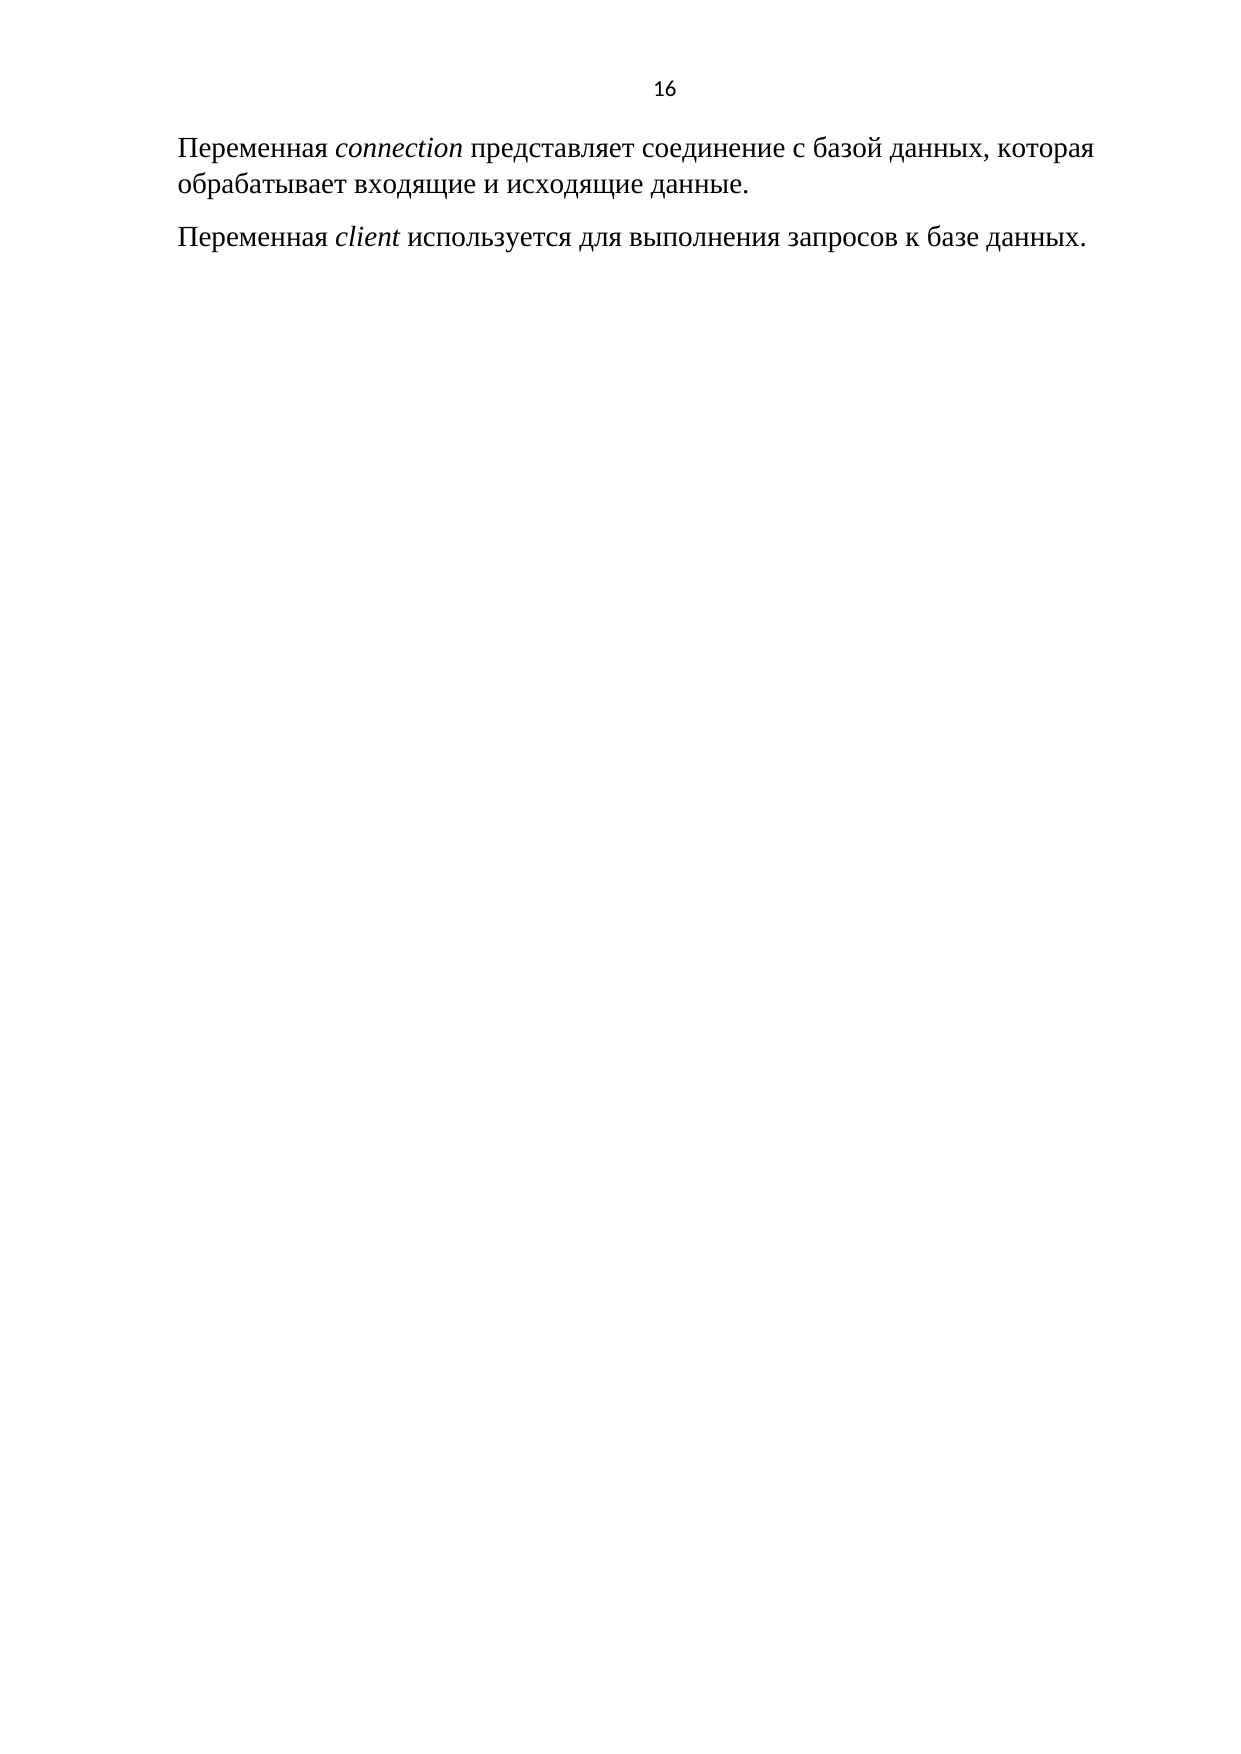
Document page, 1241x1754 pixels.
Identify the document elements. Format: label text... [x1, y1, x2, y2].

text Переменная connection представляет соединение с базой данных, которая обрабатывает входящие и исходящие данные. [177, 130, 1152, 199]
text Переменная client используется для выполнения запросов к базе данных. [177, 219, 1152, 252]
